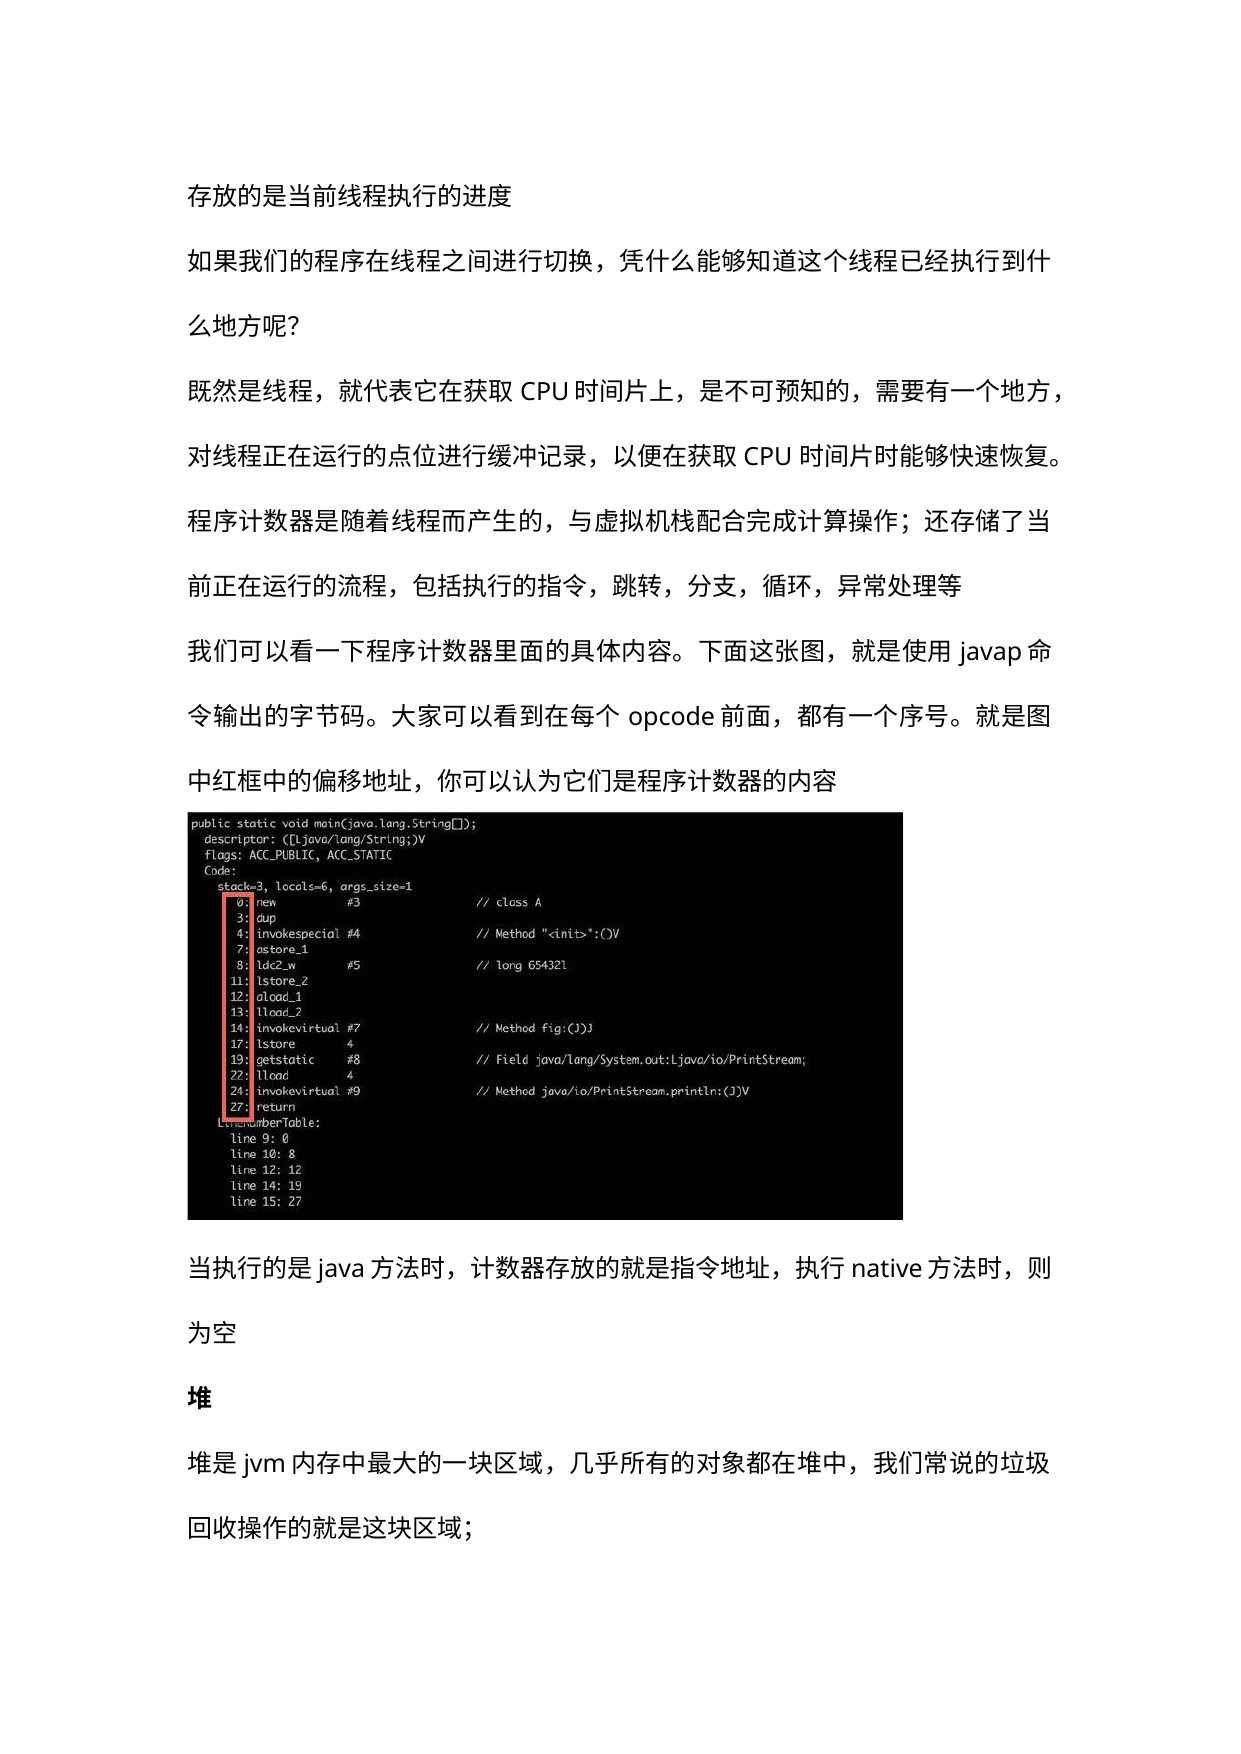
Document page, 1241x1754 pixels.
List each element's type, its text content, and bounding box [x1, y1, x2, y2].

text 既然是线程，就代表它在获取CPU时间片上，是不可预知的，需要有一个地方，对线程正在运行的点位进行缓冲记录，以便在获取 CPU 时间片时能够快速恢复。 [187, 357, 1053, 487]
text 当执行的是java方法时，计数器存放的就是指令地址，执行native方法时，则为空 [187, 1234, 1053, 1364]
text 我们可以看一下程序计数器里面的具体内容。下面这张图，就是使用javap命令输出的字节码。大家可以看到在每个opcode前面，都有一个序号。就是图中红框中的偏移地址，你可以认为它们是程序计数器的内容 [187, 617, 1053, 812]
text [187, 162, 1053, 227]
text 如果我们的程序在线程之间进行切换，凭什么能够知道这个线程已经执行到什么地方呢？ [187, 227, 1053, 357]
text 堆是jvm内存中最大的一块区域，几乎所有的对象都在堆中，我们常说的垃圾回收操作的就是这块区域； [187, 1429, 1053, 1559]
text 堆 [187, 1364, 1053, 1429]
picture [187, 812, 904, 1220]
text 程序计数器是随着线程而产生的，与虚拟机栈配合完成计算操作；还存储了当前正在运行的流程，包括执行的指令，跳转，分支，循环，异常处理等 [187, 487, 1053, 617]
